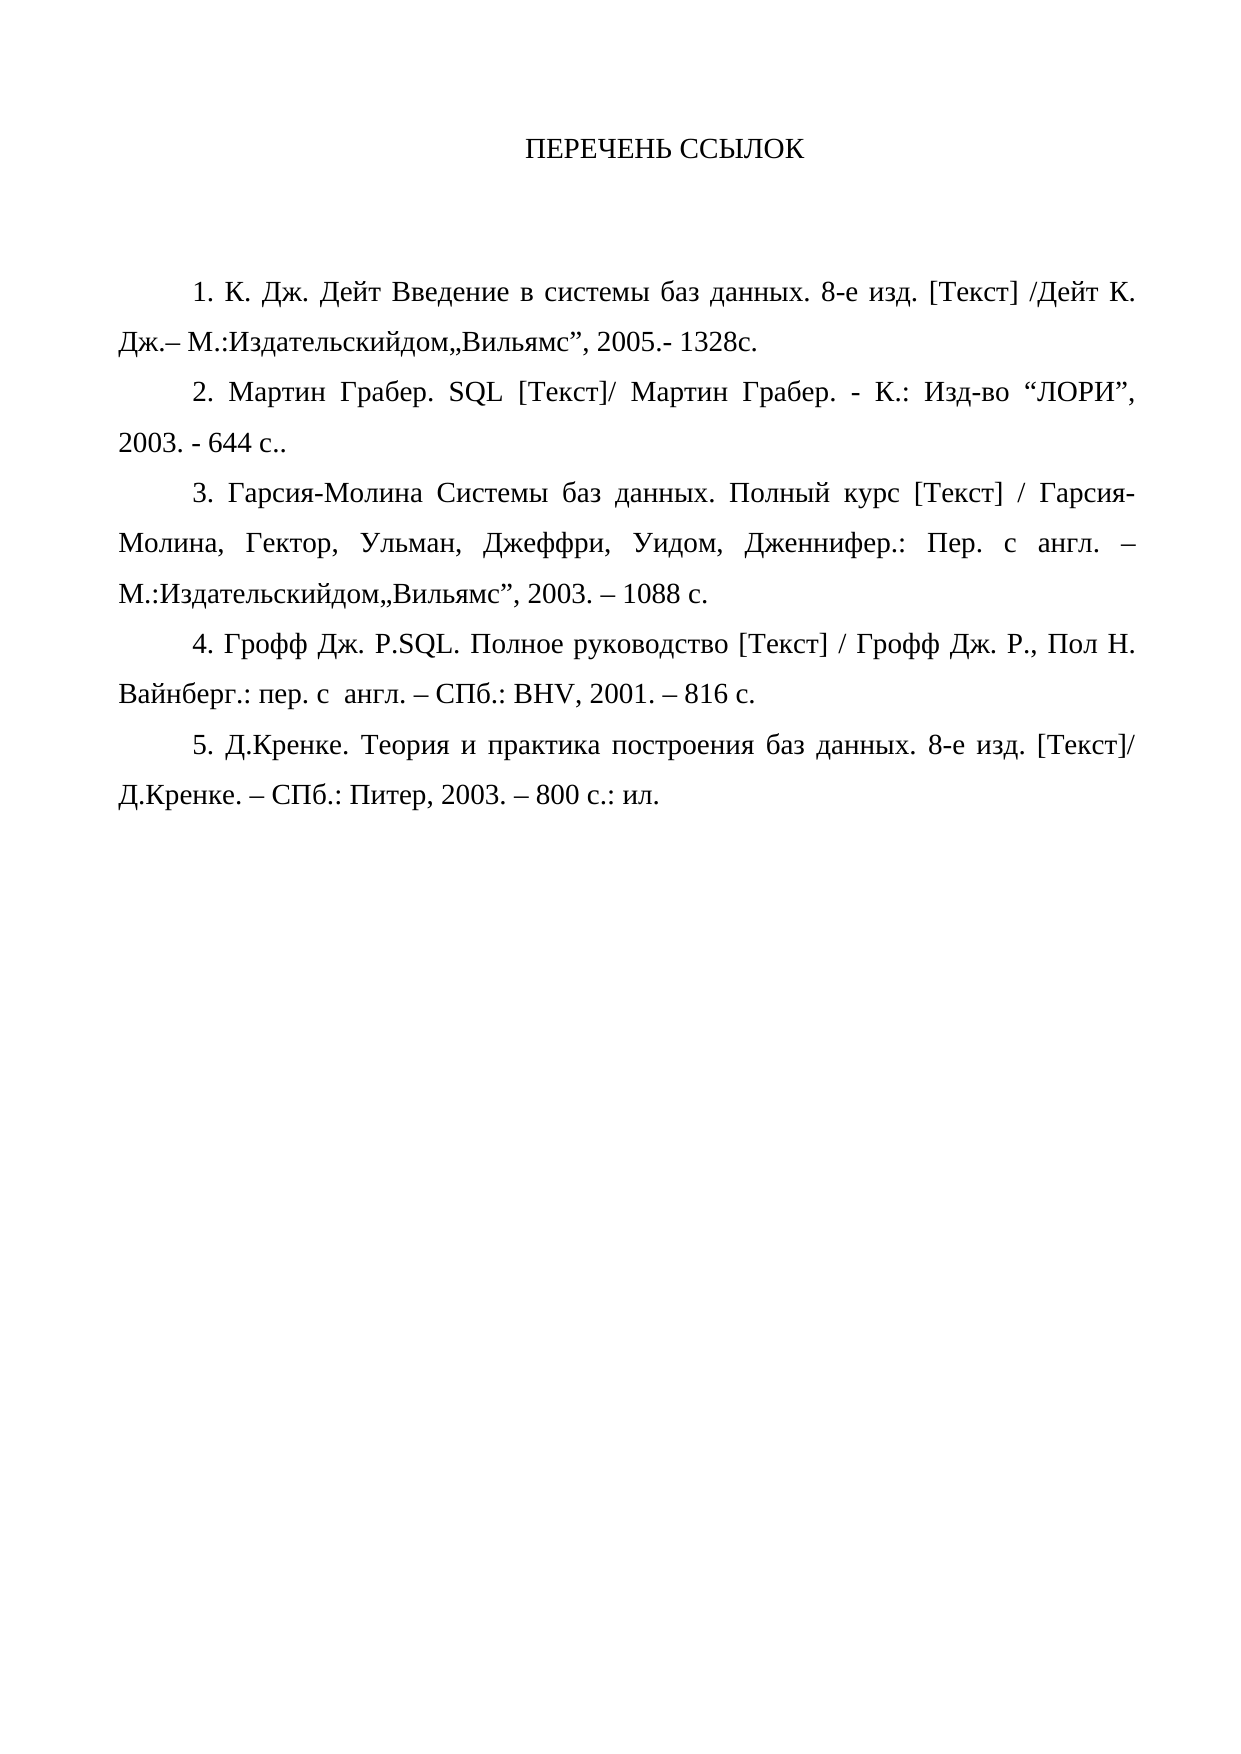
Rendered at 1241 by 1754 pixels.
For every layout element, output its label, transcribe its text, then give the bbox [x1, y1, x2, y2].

text 4. Грофф Дж. Р.SQL. Полное руководство [Текст] / Грофф Дж. Р., Пол Н. Вайнберг.: пер. с англ. – СПб.: BHV, 2001. – 816 с. [118, 626, 1137, 710]
text 1. К. Дж. Дейт Введение в системы баз данных. 8-е изд. [Текст] /Дейт К. Дж.– М.:Издательскийдом„Вильямс”, 2005.- 1328с. [118, 274, 1137, 358]
text 2. Мартин Грабер. SQL [Текст]/ Мартин Грабер. - К.: Изд-во “ЛОРИ”, 2003. - 644 с.. [118, 374, 1137, 458]
text 3. Гарсия-Молина Системы баз данных. Полный курс [Текст] / Гарсия-Молина, Гектор, Ульман, Джеффри, Уидом, Дженнифер.: Пер. с англ. – М.:Издательскийдом„Вильямс”, 2003. – 1088 с. [118, 475, 1137, 609]
text 5. Д.Кренке. Теория и практика построения баз данных. 8-е изд. [Текст]/ Д.Кренке. – СПб.: Питер, 2003. – 800 с.: ил. [118, 727, 1137, 811]
text ПЕРЕЧЕНЬ ССЫЛОК [118, 131, 1137, 165]
